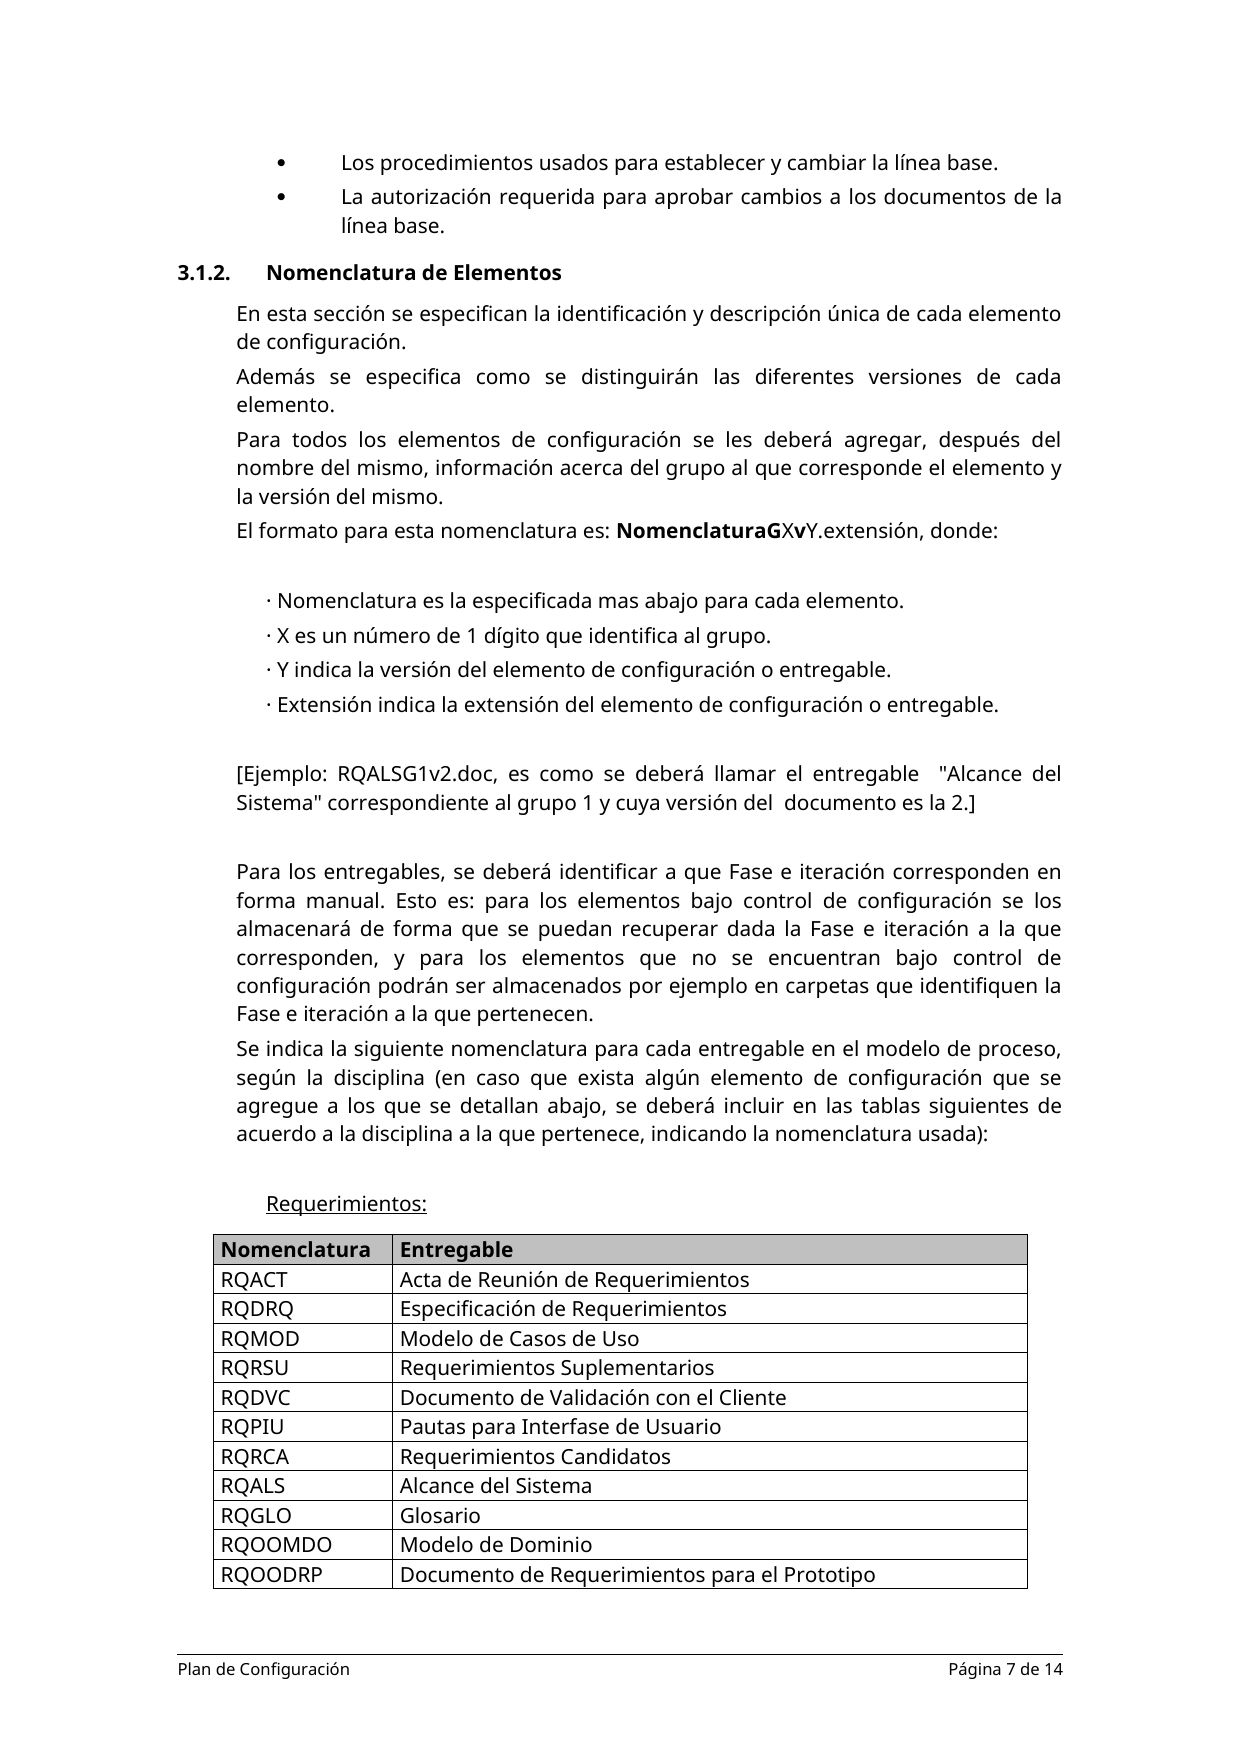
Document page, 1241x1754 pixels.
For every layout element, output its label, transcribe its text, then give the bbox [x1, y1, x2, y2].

text · Y indica la versión del elemento de configuración o entregable. [266, 655, 1063, 684]
table_cell RQGLO [214, 1501, 392, 1529]
text En esta sección se especifican la identificación y descripción única de cada elemento de configuración. [236, 299, 1063, 356]
text · Extensión indica la extensión del elemento de configuración o entregable. [266, 690, 1063, 718]
text El formato para esta nomenclatura es: NomenclaturaGXvY.extensión, donde: [236, 517, 1063, 545]
text · X es un número de 1 dígito que identifica al grupo. [266, 621, 1063, 649]
text [Ejemplo: RQALSG1v2.doc, es como se deberá llamar el entregable "Alcance del Sistema" correspondiente al grupo 1 y cuya versión del documento es la 2.] [236, 759, 1063, 816]
table_cell RQDRQ [214, 1294, 392, 1323]
table_cell RQMOD [214, 1324, 392, 1352]
text Además se especifica como se distinguirán las diferentes versiones de cada elemento. [236, 362, 1063, 419]
table_cell RQOODRP [214, 1560, 392, 1588]
table_cell Pautas para Interfase de Usuario [393, 1412, 1027, 1441]
table_cell Especificación de Requerimientos [393, 1294, 1027, 1323]
text Requerimientos: [266, 1189, 1063, 1217]
table_cell Glosario [393, 1501, 1027, 1529]
list Los procedimientos usados para establecer y cambiar la línea base. [278, 148, 1063, 176]
table_cell RQDVC [214, 1383, 392, 1411]
table_cell RQOOMDO [214, 1530, 392, 1559]
table_cell Requerimientos Candidatos [393, 1442, 1027, 1470]
table_header Entregable [393, 1235, 1027, 1264]
table_cell Modelo de Dominio [393, 1530, 1027, 1559]
table_cell RQALS [214, 1471, 392, 1500]
table_cell Acta de Reunión de Requerimientos [393, 1265, 1027, 1293]
text Nomenclatura de Elementos [177, 258, 1063, 286]
text · Nomenclatura es la especificada mas abajo para cada elemento. [266, 586, 1063, 614]
table_cell RQRSU [214, 1353, 392, 1382]
table_cell Documento de Requerimientos para el Prototipo [393, 1560, 1027, 1588]
table_cell RQRCA [214, 1442, 392, 1470]
text Para los entregables, se deberá identificar a que Fase e iteración corresponden en forma manual. Esto es: para los elementos bajo control de configuración se los almacenará de forma que se puedan recuperar dada la Fase e iteración a la que corresponden, y para los elementos que no se encuentran bajo control de configuración podrán ser almacenados por ejemplo en carpetas que identifiquen la Fase e iteración a la que pertenecen. [236, 857, 1063, 1028]
text Para todos los elementos de configuración se les deberá agregar, después del nombre del mismo, información acerca del grupo al que corresponde el elemento y la versión del mismo. [236, 425, 1063, 510]
list La autorización requerida para aprobar cambios a los documentos de la línea base. [278, 182, 1063, 239]
table_cell Alcance del Sistema [393, 1471, 1027, 1500]
table_cell RQACT [214, 1265, 392, 1293]
table_cell Documento de Validación con el Cliente [393, 1383, 1027, 1411]
table_cell Modelo de Casos de Uso [393, 1324, 1027, 1352]
table_header Nomenclatura [214, 1235, 392, 1264]
text Se indica la siguiente nomenclatura para cada entregable en el modelo de proceso, según la disciplina (en caso que exista algún elemento de configuración que se agregue a los que se detallan abajo, se deberá incluir en las tablas siguientes de acuerdo a la disciplina a la que pertenece, indicando la nomenclatura usada): [236, 1034, 1063, 1148]
table_cell RQPIU [214, 1412, 392, 1441]
table_cell Requerimientos Suplementarios [393, 1353, 1027, 1382]
